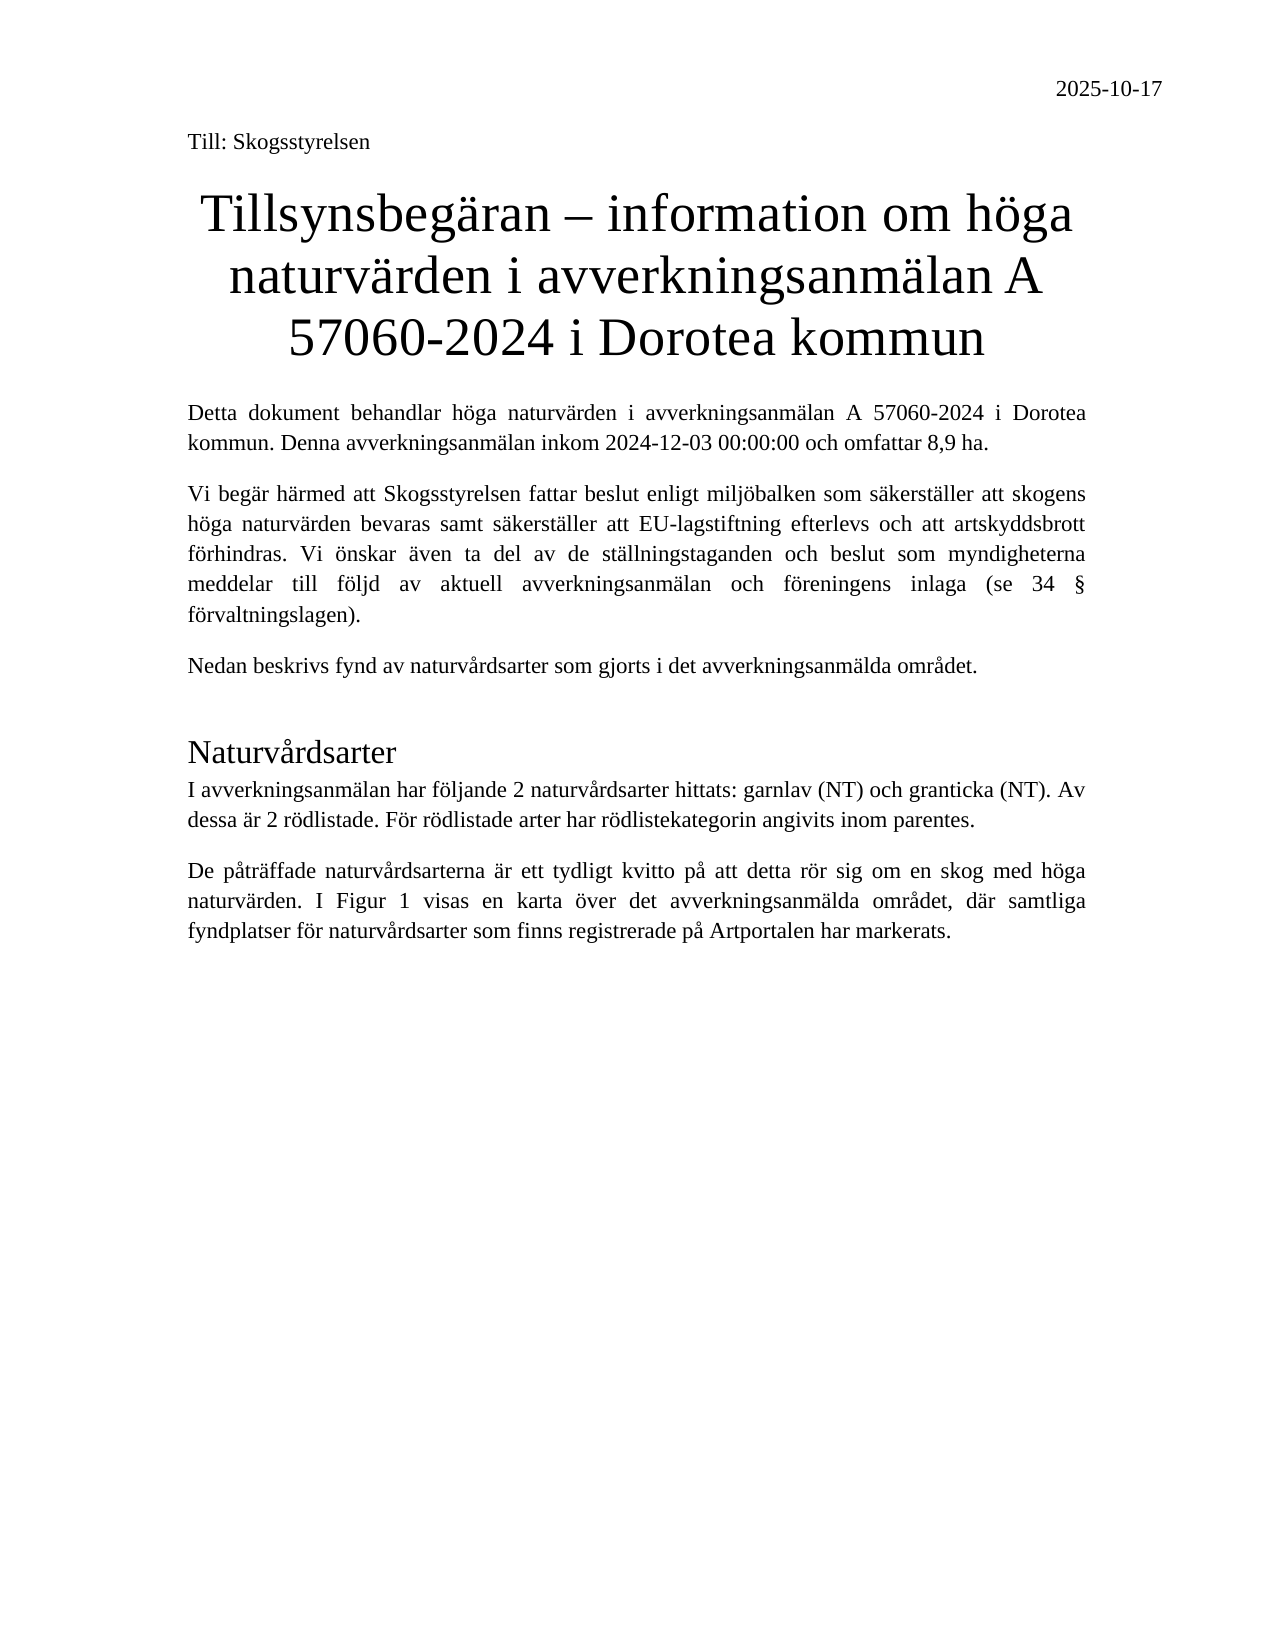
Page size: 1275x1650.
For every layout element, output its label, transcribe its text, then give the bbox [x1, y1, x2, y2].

text De påträffade naturvårdsarterna är ett tydligt kvitto på att detta rör sig om en skog med höga naturvärden. I Figur 1 visas en karta över det avverkningsanmälda området, där samtliga fyndplatser för naturvårdsarter som finns registrerade på Artportalen har markerats. [187, 857, 1087, 944]
text Nedan beskrivs fynd av naturvårdsarter som gjorts i det avverkningsanmälda området. [187, 652, 1087, 678]
text Detta dokument behandlar höga naturvärden i avverkningsanmälan A 57060-2024 i Dorotea kommun. Denna avverkningsanmälan inkom 2024-12-03 00:00:00 och omfattar 8,9 ha. [187, 398, 1087, 455]
text I avverkningsanmälan har följande 2 naturvårdsarter hittats: garnlav (NT) och granticka (NT). Av dessa är 2 rödlistade. För rödlistade arter har rödlistekategorin angivits inom parentes. [187, 776, 1087, 832]
text Vi begär härmed att Skogsstyrelsen fattar beslut enligt miljöbalken som säkerställer att skogens höga naturvärden bevaras samt säkerställer att EU-lagstiftning efterlevs och att artskyddsbrott förhindras. Vi önskar även ta del av de ställningstaganden och beslut som myndigheterna meddelar till följd av aktuell avverkningsanmälan och föreningens inlaga (se 34 § förvaltningslagen). [187, 480, 1087, 627]
title Tillsynsbegäran – information om höga naturvärden i avverkningsanmälan A 57060-2024 i Dorotea kommun [187, 180, 1087, 367]
subtitle Naturvårdsarter [187, 732, 1087, 770]
